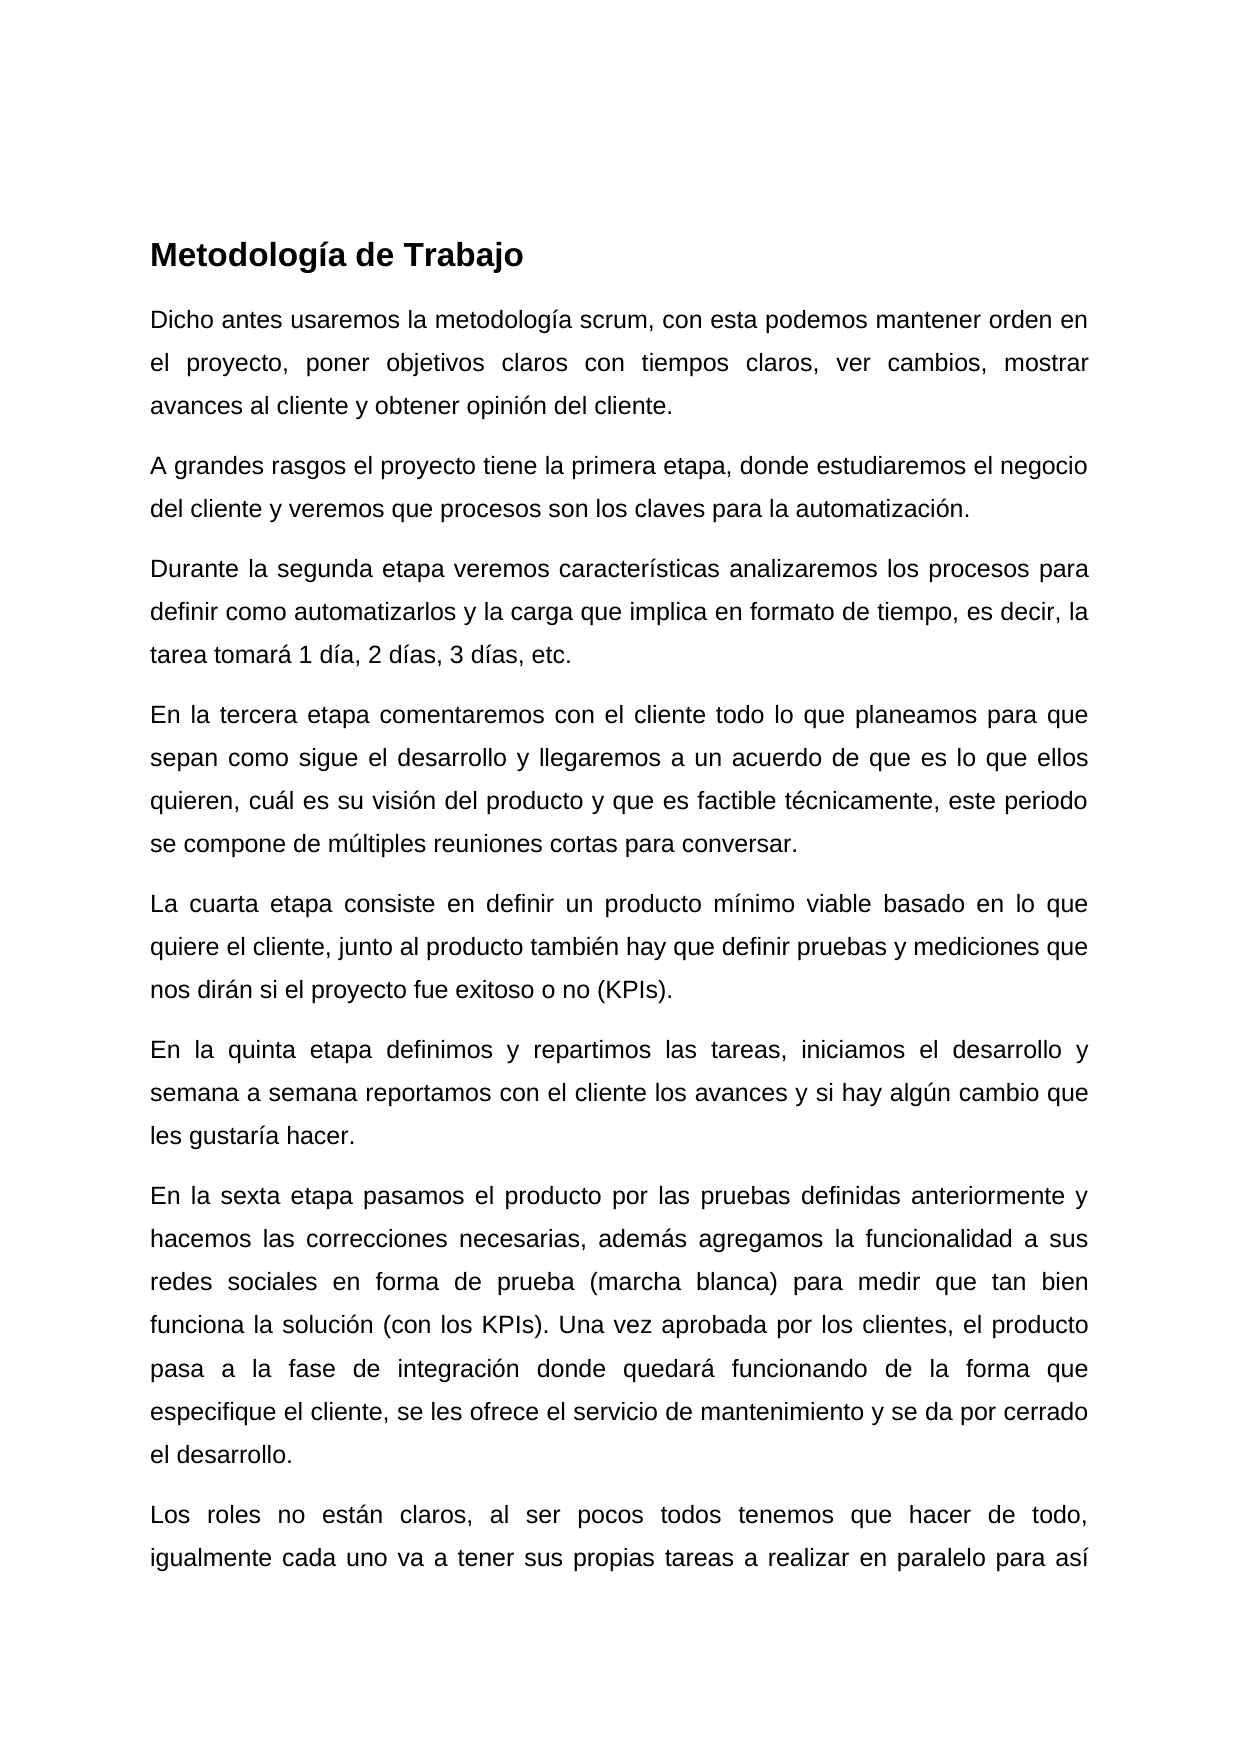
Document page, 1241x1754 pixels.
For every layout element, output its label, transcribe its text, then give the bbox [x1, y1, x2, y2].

text A grandes rasgos el proyecto tiene la primera etapa, donde estudiaremos el negocio del cliente y veremos que procesos son los claves para la automatización. [150, 451, 1090, 523]
text En la tercera etapa comentaremos con el cliente todo lo que planeamos para que sepan como sigue el desarrollo y llegaremos a un acuerdo de que es lo que ellos quieren, cuál es su visión del producto y que es factible técnicamente, este periodo se compone de múltiples reuniones cortas para conversar. [150, 700, 1090, 858]
text En la quinta etapa definimos y repartimos las tareas, iniciamos el desarrollo y semana a semana reportamos con el cliente los avances y si hay algún cambio que les gustaría hacer. [150, 1035, 1090, 1150]
text Durante la segunda etapa veremos características analizaremos los procesos para definir como automatizarlos y la carga que implica en formato de tiempo, es decir, la tarea tomará 1 día, 2 días, 3 días, etc. [150, 554, 1090, 669]
text La cuarta etapa consiste en definir un producto mínimo viable basado en lo que quiere el cliente, junto al producto también hay que definir pruebas y mediciones que nos dirán si el proyecto fue exitoso o no (KPIs). [150, 889, 1090, 1004]
text En la sexta etapa pasamos el producto por las pruebas definidas anteriormente y hacemos las correcciones necesarias, además agregamos la funcionalidad a sus redes sociales en forma de prueba (marcha blanca) para medir que tan bien funciona la solución (con los KPIs). Una vez aprobada por los clientes, el producto pasa a la fase de integración donde quedará funcionando de la forma que especifique el cliente, se les ofrece el servicio de mantenimiento y se da por cerrado el desarrollo. [150, 1181, 1090, 1469]
subtitle Metodología de Trabajo [150, 235, 1090, 273]
text Dicho antes usaremos la metodología scrum, con esta podemos mantener orden en el proyecto, poner objetivos claros con tiempos claros, ver cambios, mostrar avances al cliente y obtener opinión del cliente. [150, 305, 1090, 420]
